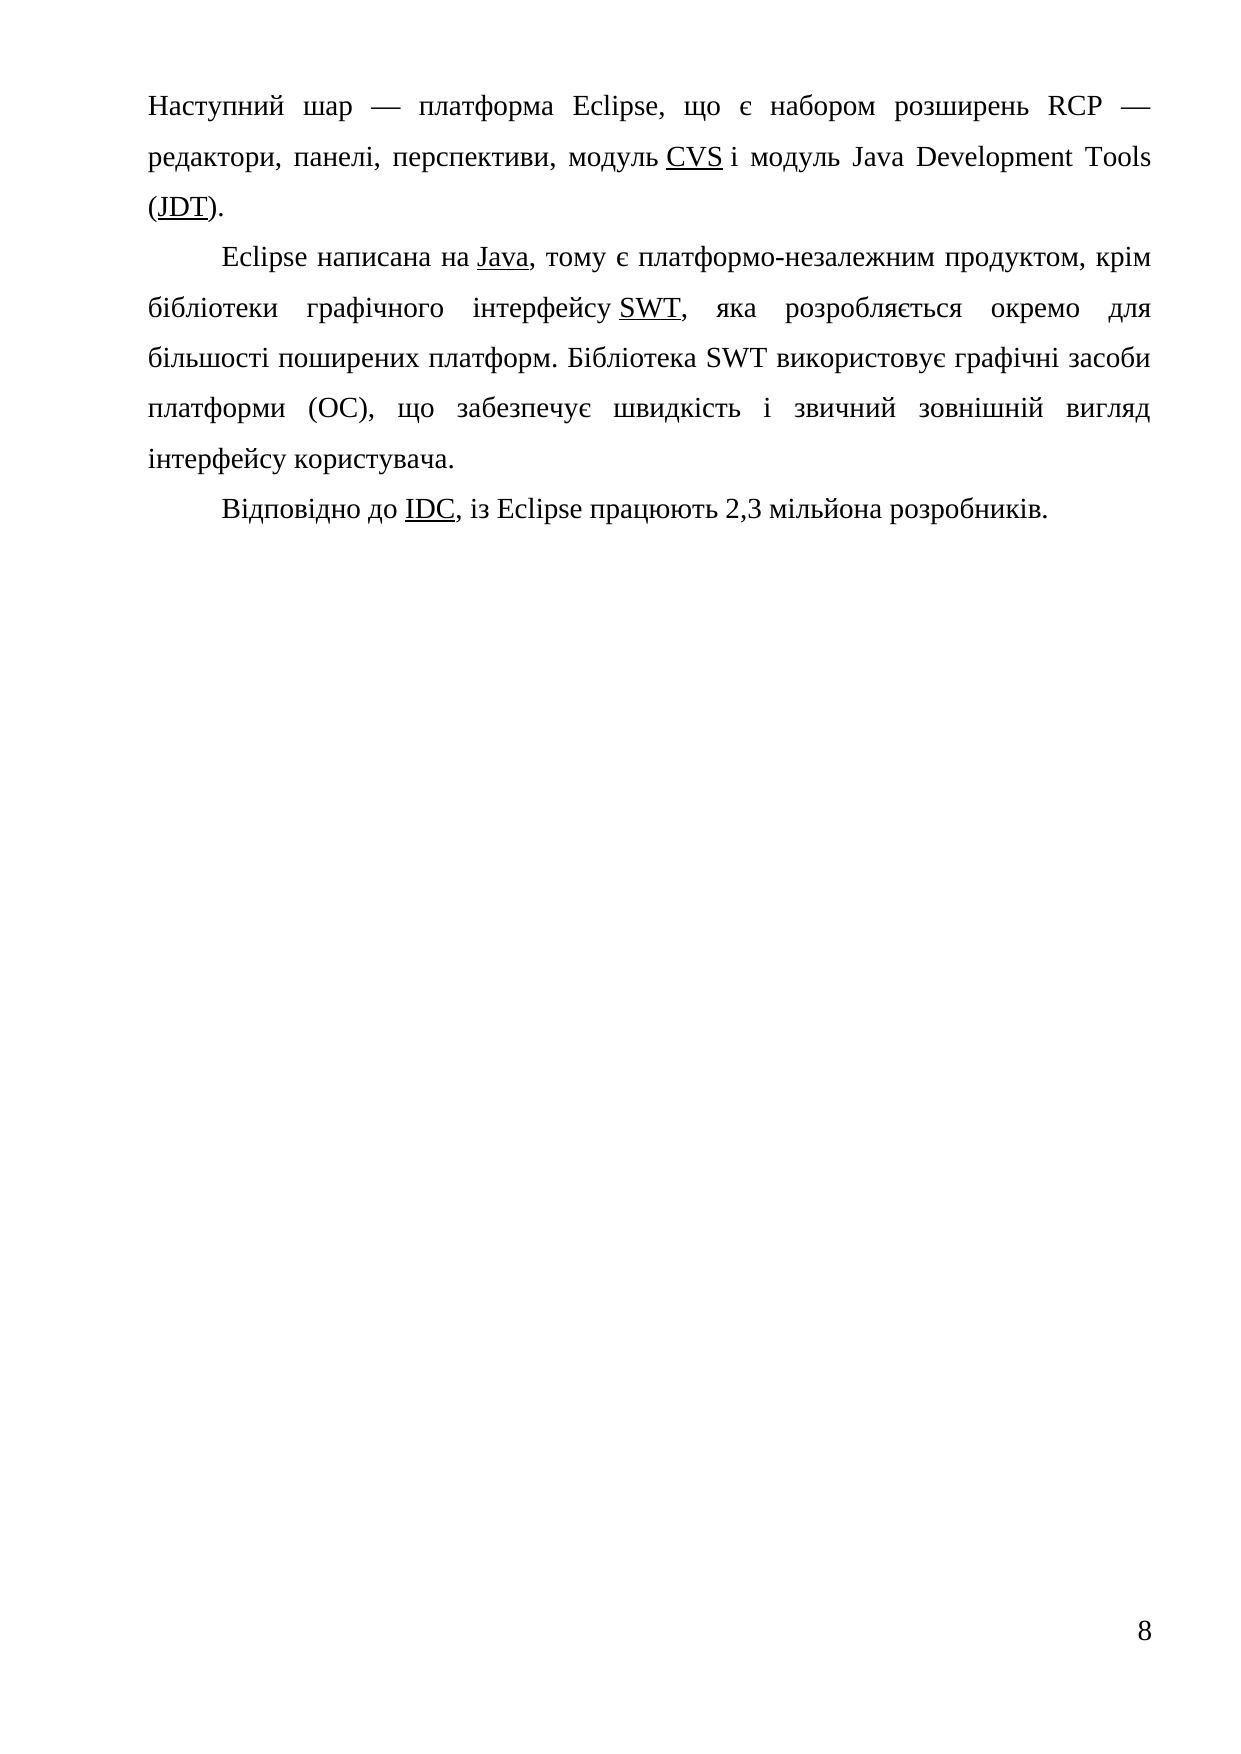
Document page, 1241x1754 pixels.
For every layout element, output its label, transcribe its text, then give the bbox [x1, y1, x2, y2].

text Відповідно до IDC, із Eclipse працюють 2,3 мільйона розробників. [148, 491, 1152, 524]
text Eclipse написана на Java, тому є платформо-незалежним продуктом, крім бібліотеки графічного інтерфейсу SWT, яка розробляється окремо для більшості поширених платформ. Бібліотека SWT використовує графічні засоби платформи (ОС), що забезпечує швидкість і звичний зовнішній вигляд інтерфейсу користувача. [148, 239, 1152, 474]
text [148, 88, 1152, 223]
